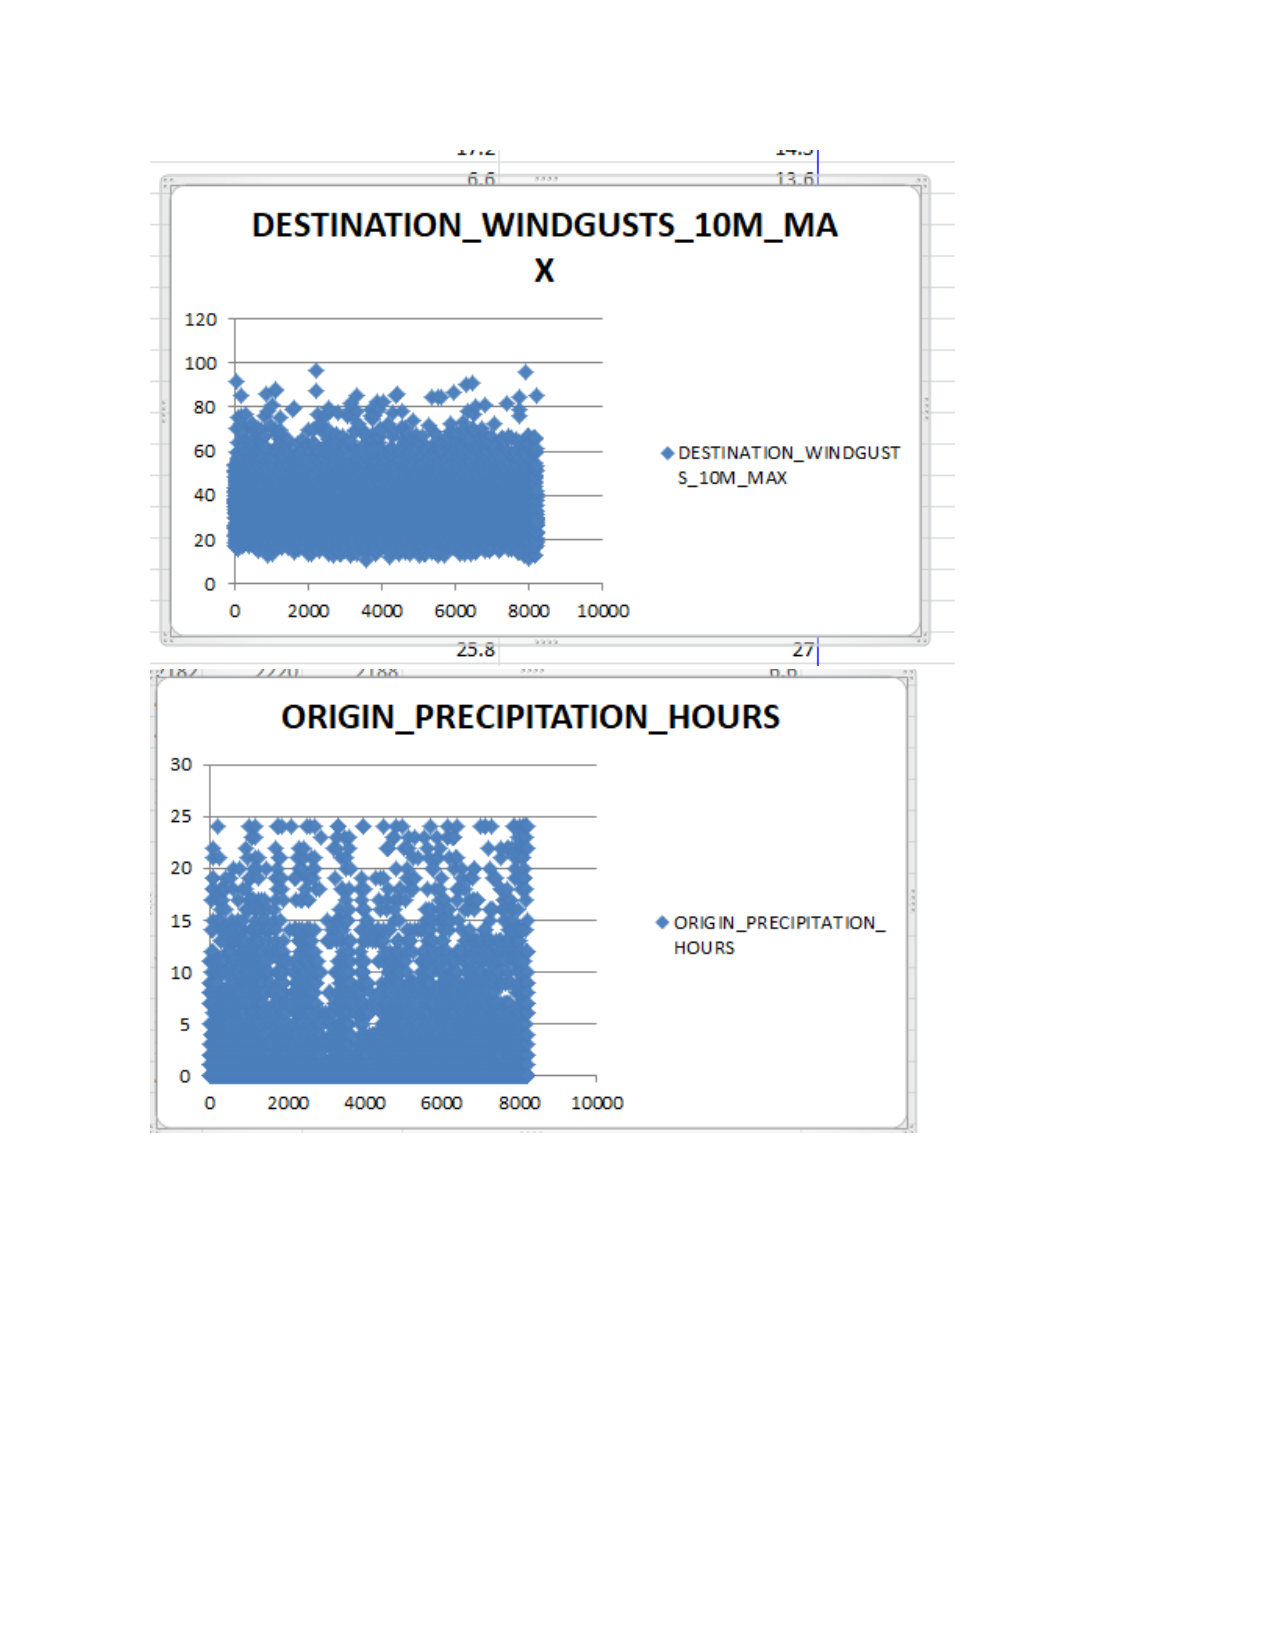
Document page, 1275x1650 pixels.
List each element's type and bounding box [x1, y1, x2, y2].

picture [150, 150, 955, 666]
picture [150, 669, 918, 1133]
